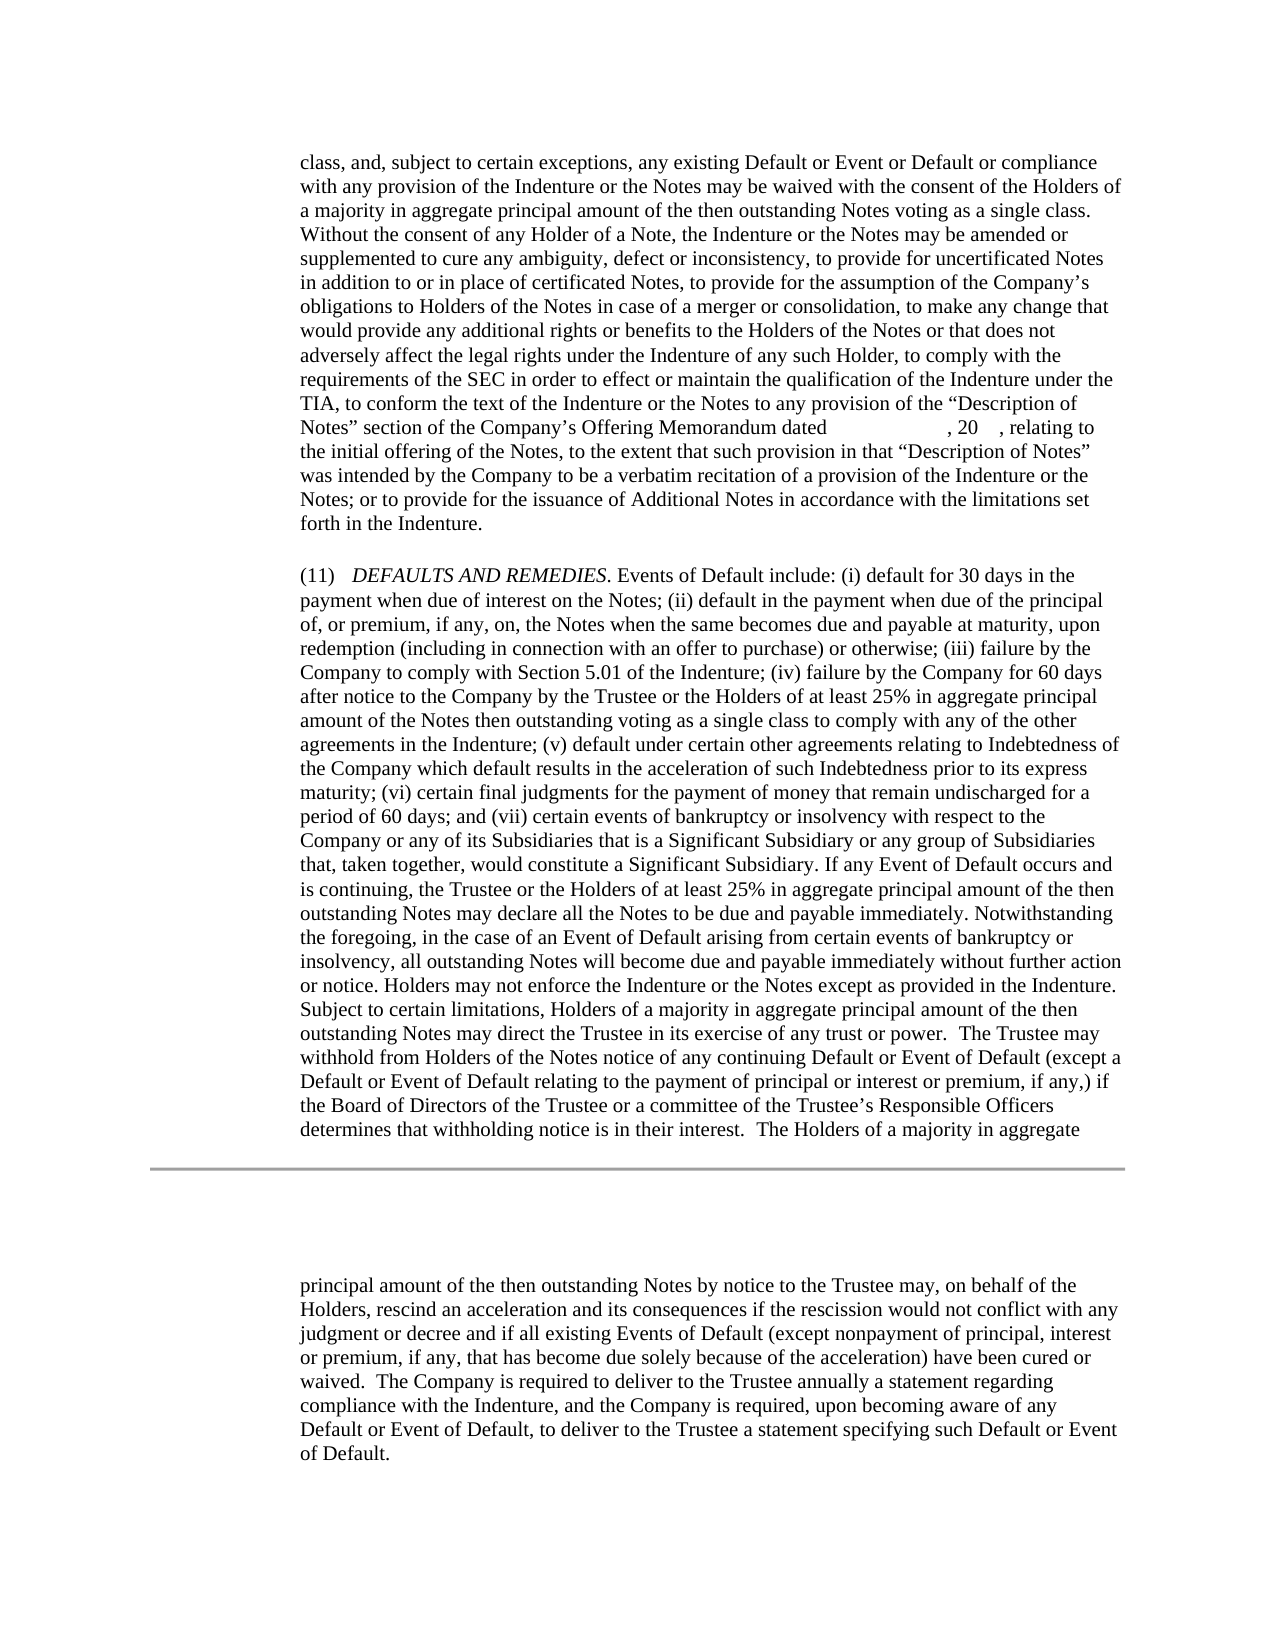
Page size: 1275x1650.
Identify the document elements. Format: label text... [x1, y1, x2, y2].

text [300, 150, 1125, 535]
text principal amount of the then outstanding Notes by notice to the Trustee may, on behalf of the Holders, rescind an acceleration and its consequences if the rescission would not conflict with any judgment or decree and if all existing Events of Default (except nonpayment of principal, interest or premium, if any, that has become due solely because of the acceleration) have been cured or waived. The Company is required to deliver to the Trustee annually a statement regarding compliance with the Indenture, and the Company is required, upon becoming aware of any Default or Event of Default, to deliver to the Trustee a statement specifying such Default or Event of Default. [300, 1273, 1125, 1465]
text (11) DEFAULTS AND REMEDIES. Events of Default include: (i) default for 30 days in the payment when due of interest on the Notes; (ii) default in the payment when due of the principal of, or premium, if any, on, the Notes when the same becomes due and payable at maturity, upon redemption (including in connection with an offer to purchase) or otherwise; (iii) failure by the Company to comply with Section 5.01 of the Indenture; (iv) failure by the Company for 60 days after notice to the Company by the Trustee or the Holders of at least 25% in aggregate principal amount of the Notes then outstanding voting as a single class to comply with any of the other agreements in the Indenture; (v) default under certain other agreements relating to Indebtedness of the Company which default results in the acceleration of such Indebtedness prior to its express maturity; (vi) certain final judgments for the payment of money that remain undischarged for a period of 60 days; and (vii) certain events of bankruptcy or insolvency with respect to the Company or any of its Subsidiaries that is a Significant Subsidiary or any group of Subsidiaries that, taken together, would constitute a Significant Subsidiary. If any Event of Default occurs and is continuing, the Trustee or the Holders of at least 25% in aggregate principal amount of the then outstanding Notes may declare all the Notes to be due and payable immediately. Notwithstanding the foregoing, in the case of an Event of Default arising from certain events of bankruptcy or insolvency, all outstanding Notes will become due and payable immediately without further action or notice. Holders may not enforce the Indenture or the Notes except as provided in the Indenture. Subject to certain limitations, Holders of a majority in aggregate principal amount of the then outstanding Notes may direct the Trustee in its exercise of any trust or power. The Trustee may withhold from Holders of the Notes notice of any continuing Default or Event of Default (except a Default or Event of Default relating to the payment of principal or interest or premium, if any,) if the Board of Directors of the Trustee or a committee of the Trustee’s Responsible Officers determines that withholding notice is in their interest. The Holders of a majority in aggregate [300, 561, 1125, 1141]
